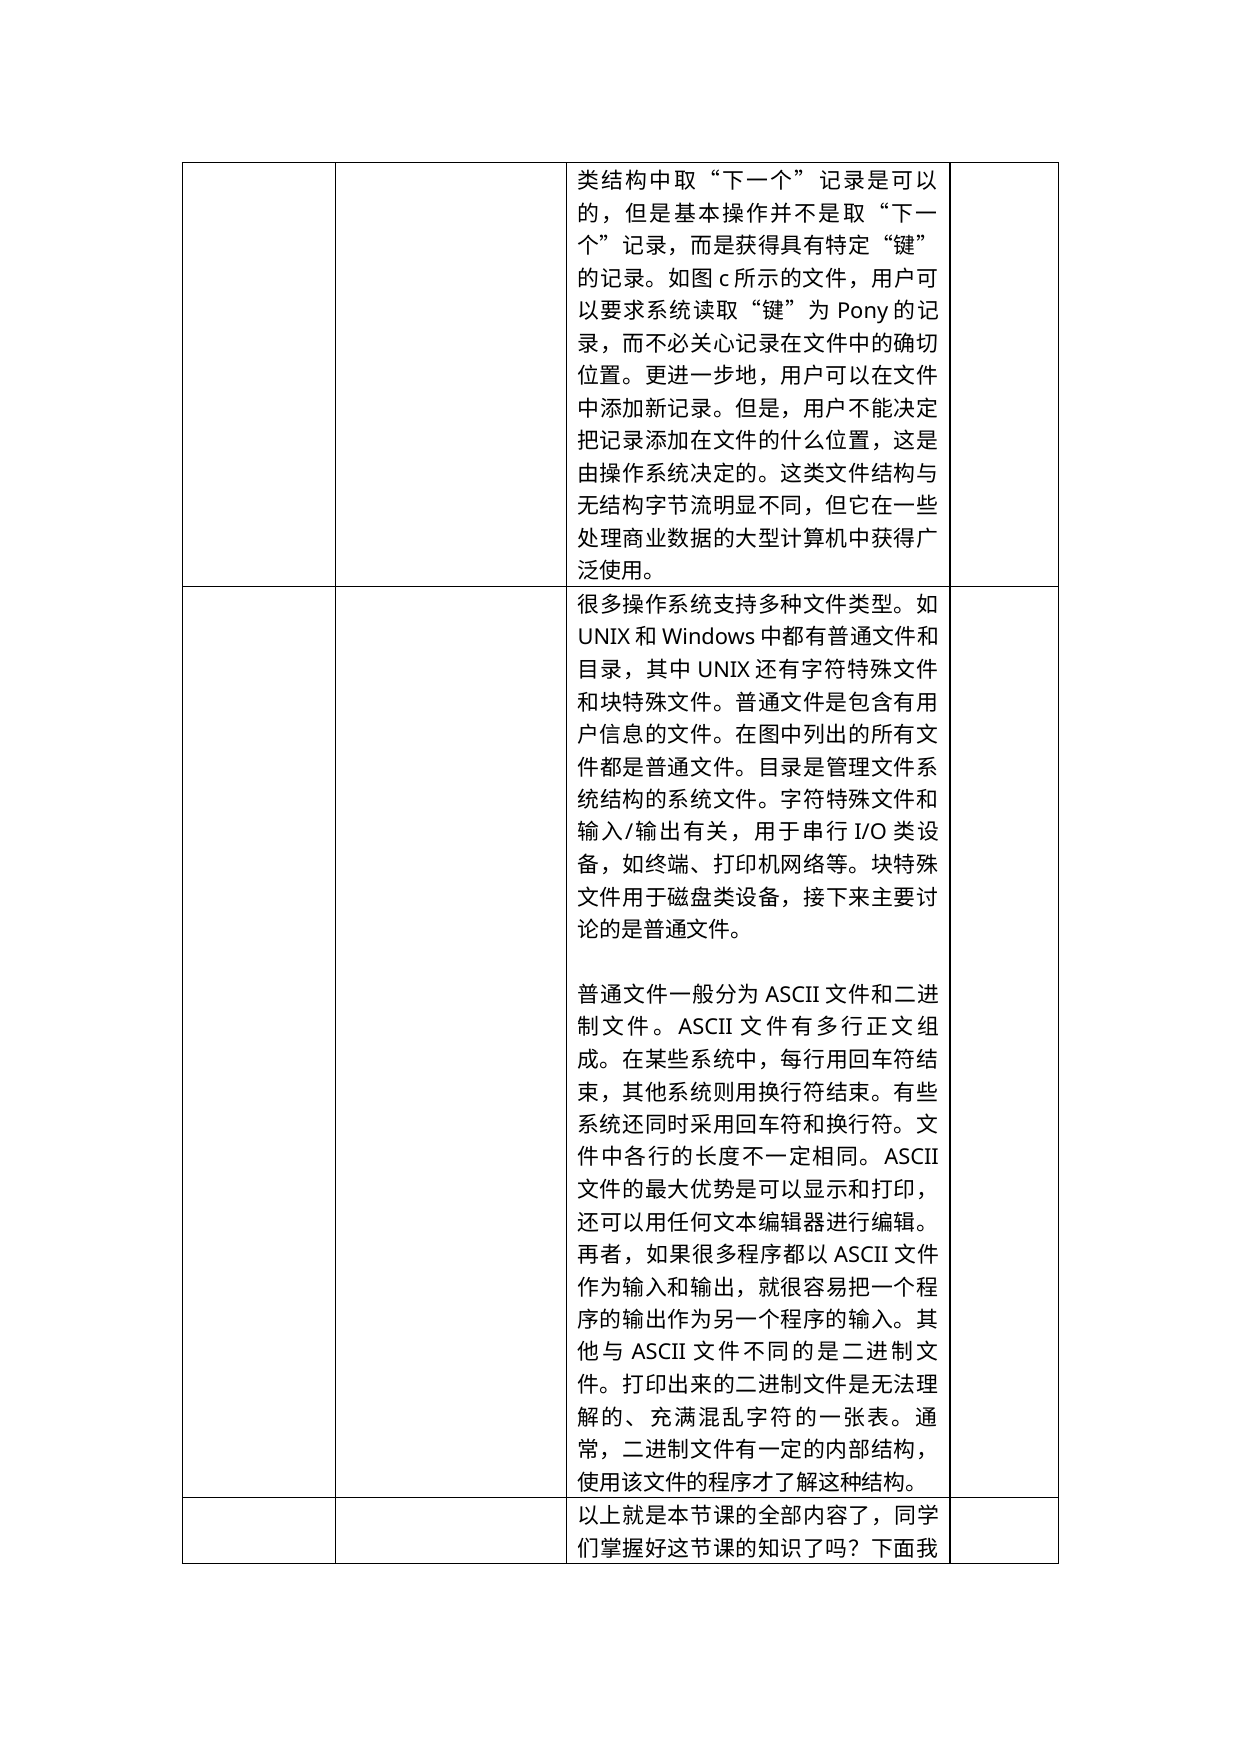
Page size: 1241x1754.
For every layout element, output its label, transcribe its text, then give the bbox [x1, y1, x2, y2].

table_cell [951, 1498, 1058, 1563]
table_cell [336, 1498, 566, 1563]
table_cell [183, 163, 335, 586]
table_cell [336, 163, 566, 586]
table_cell [336, 587, 566, 1497]
table_cell [183, 587, 335, 1497]
table_cell [951, 163, 1058, 586]
table_cell [183, 1498, 335, 1563]
table_cell [951, 587, 1058, 1497]
table_cell 以上就是本节课的全部内容了，同学们掌握好这节课的知识了吗？下面我们来做几道题巩固一下吧。 [567, 1498, 949, 1563]
table_cell 很多操作系统支持多种文件类型。如UNIX和Windows中都有普通文件和目录，其中UNIX还有字符特殊文件和块特殊文件。普通文件是包含有用户信息的文件。在图中列出的所有文件都是普通文件。目录是管理文件系统结构的系统文件。字符特殊文件和输入/输出有关，用于串行I/O类设备，如终端、打印机网络等。块特殊文件用于磁盘类设备，接下来主要讨论的是普通文件。 普通文件一般分为ASCII文件和二进制文件。ASCII文件有多行正文组成。在某些系统中，每行用回车符结束，其他系统则用换行符结束。有些系统还同时采用回车符和换行符。文件中各行的长度不一定相同。ASCII文件的最大优势是可以显示和打印，还可以用任何文本编辑器进行编辑。再者，如果很多程序都以ASCII文件作为输入和输出，就很容易把一个程序的输出作为另一个程序的输入。其他与ASCII文件不同的是二进制文件。打印出来的二进制文件是无法理解的、充满混乱字符的一张表。通常，二进制文件有一定的内部结构，使用该文件的程序才了解这种结构。 [567, 587, 949, 1497]
